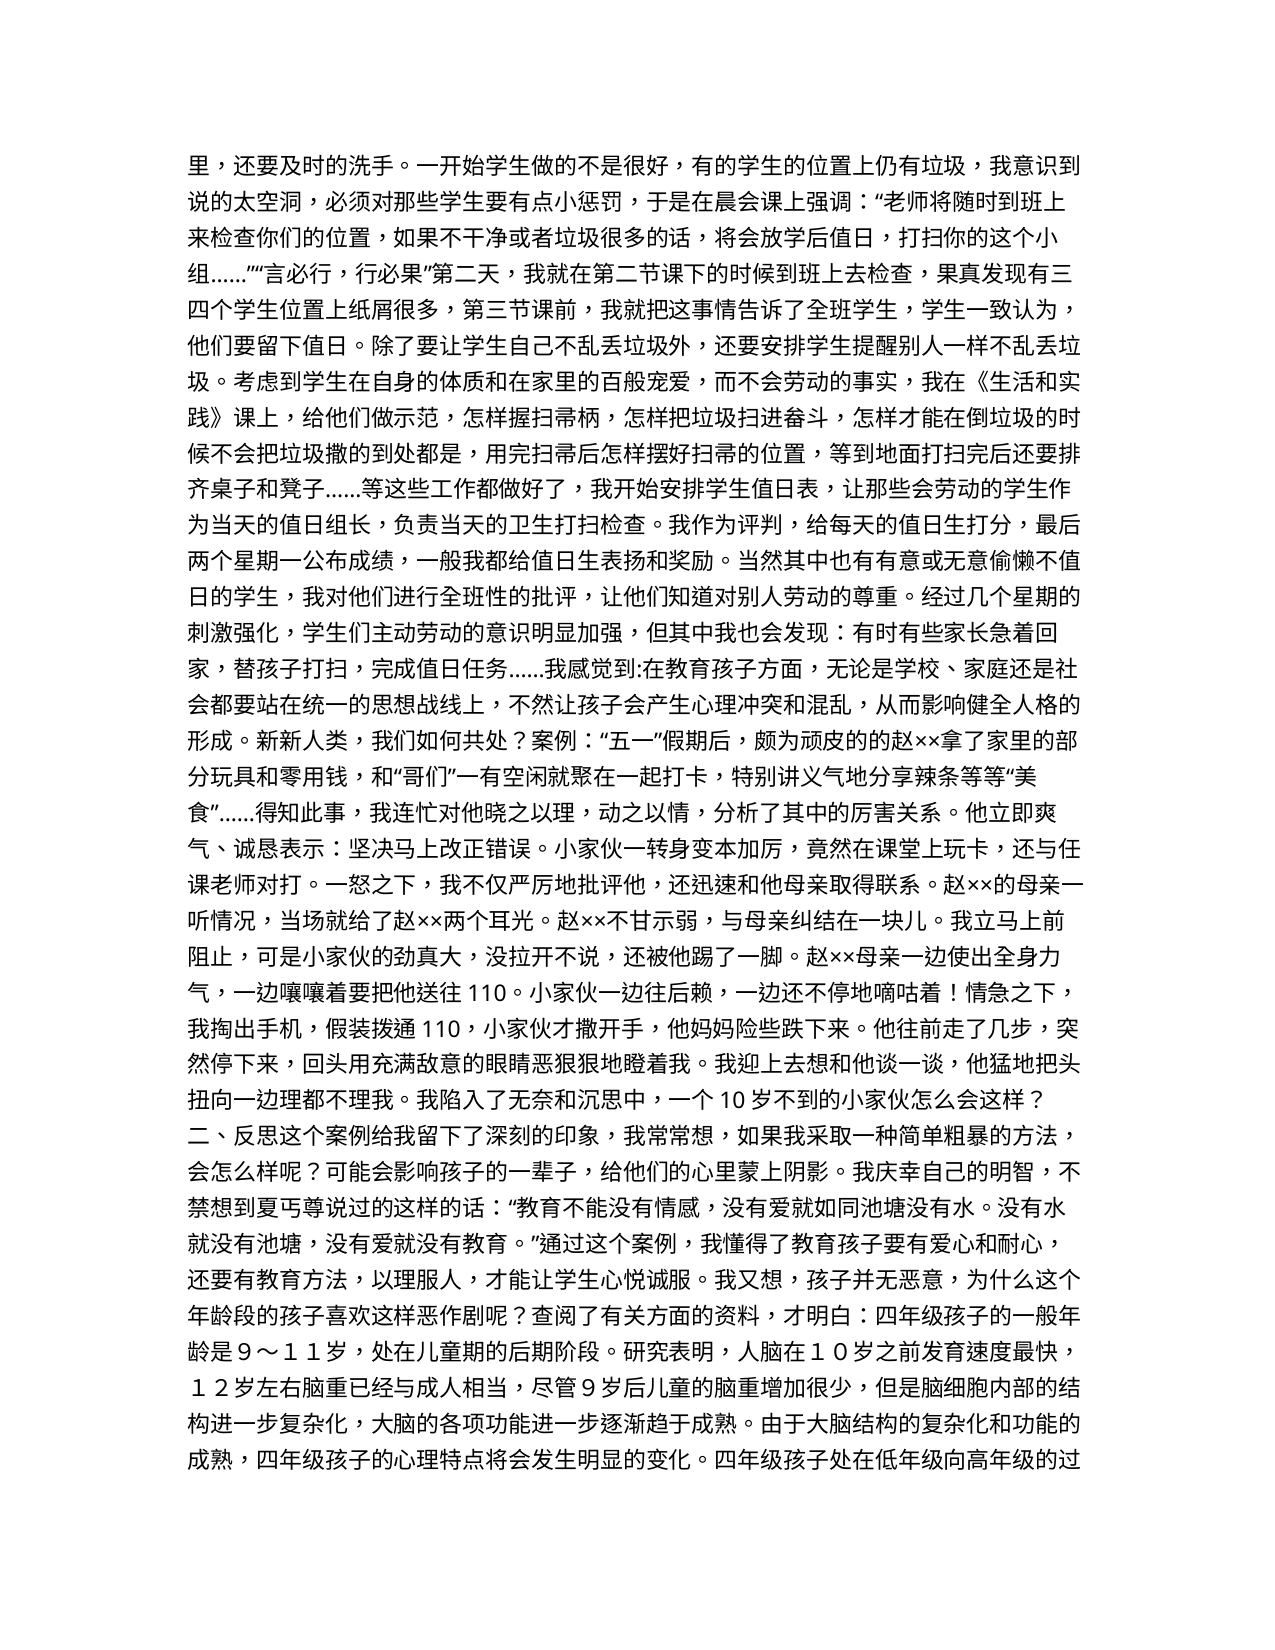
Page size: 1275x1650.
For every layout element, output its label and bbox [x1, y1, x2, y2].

text [187, 150, 1087, 1475]
